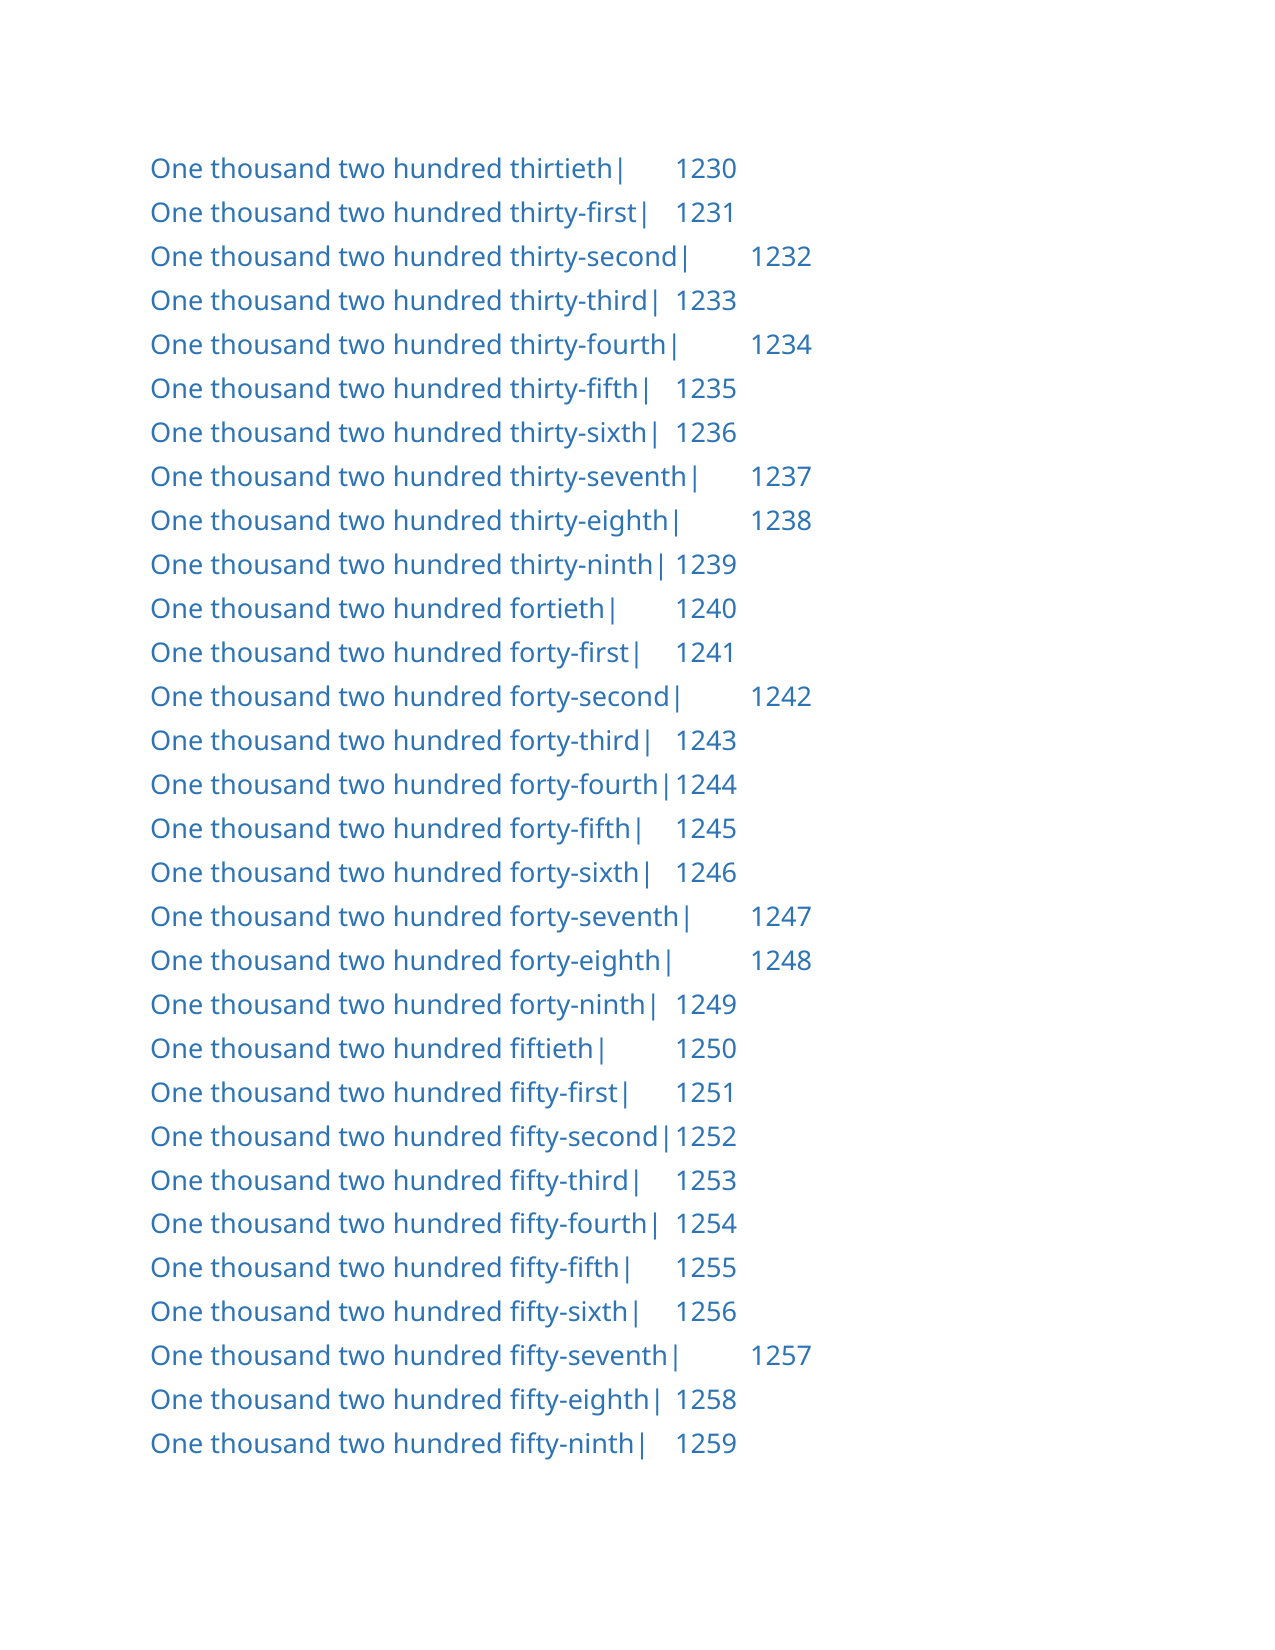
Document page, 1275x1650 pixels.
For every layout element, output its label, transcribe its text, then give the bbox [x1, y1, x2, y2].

subtitle 1249 [150, 985, 1125, 1022]
subtitle 1234 [150, 326, 1125, 363]
subtitle 1259 [150, 1425, 1125, 1462]
subtitle 1237 [150, 458, 1125, 494]
subtitle 1251 [150, 1073, 1125, 1110]
subtitle 1232 [150, 238, 1125, 275]
subtitle 1244 [150, 765, 1125, 802]
subtitle 1241 [150, 633, 1125, 670]
subtitle 1230 [150, 150, 1125, 187]
subtitle 1233 [150, 282, 1125, 319]
subtitle 1238 [150, 502, 1125, 538]
subtitle 1253 [150, 1161, 1125, 1198]
subtitle 1247 [150, 897, 1125, 934]
subtitle 1245 [150, 809, 1125, 846]
subtitle 1255 [150, 1249, 1125, 1286]
subtitle 1257 [150, 1337, 1125, 1374]
subtitle 1242 [150, 677, 1125, 714]
subtitle 1240 [150, 589, 1125, 626]
subtitle 1250 [150, 1029, 1125, 1066]
subtitle 1246 [150, 853, 1125, 890]
subtitle 1254 [150, 1205, 1125, 1242]
subtitle 1236 [150, 414, 1125, 451]
subtitle 1248 [150, 941, 1125, 978]
subtitle 1243 [150, 721, 1125, 758]
subtitle 1231 [150, 194, 1125, 231]
subtitle 1235 [150, 370, 1125, 407]
subtitle 1252 [150, 1117, 1125, 1154]
subtitle 1239 [150, 546, 1125, 582]
subtitle 1258 [150, 1381, 1125, 1418]
subtitle 1256 [150, 1293, 1125, 1330]
